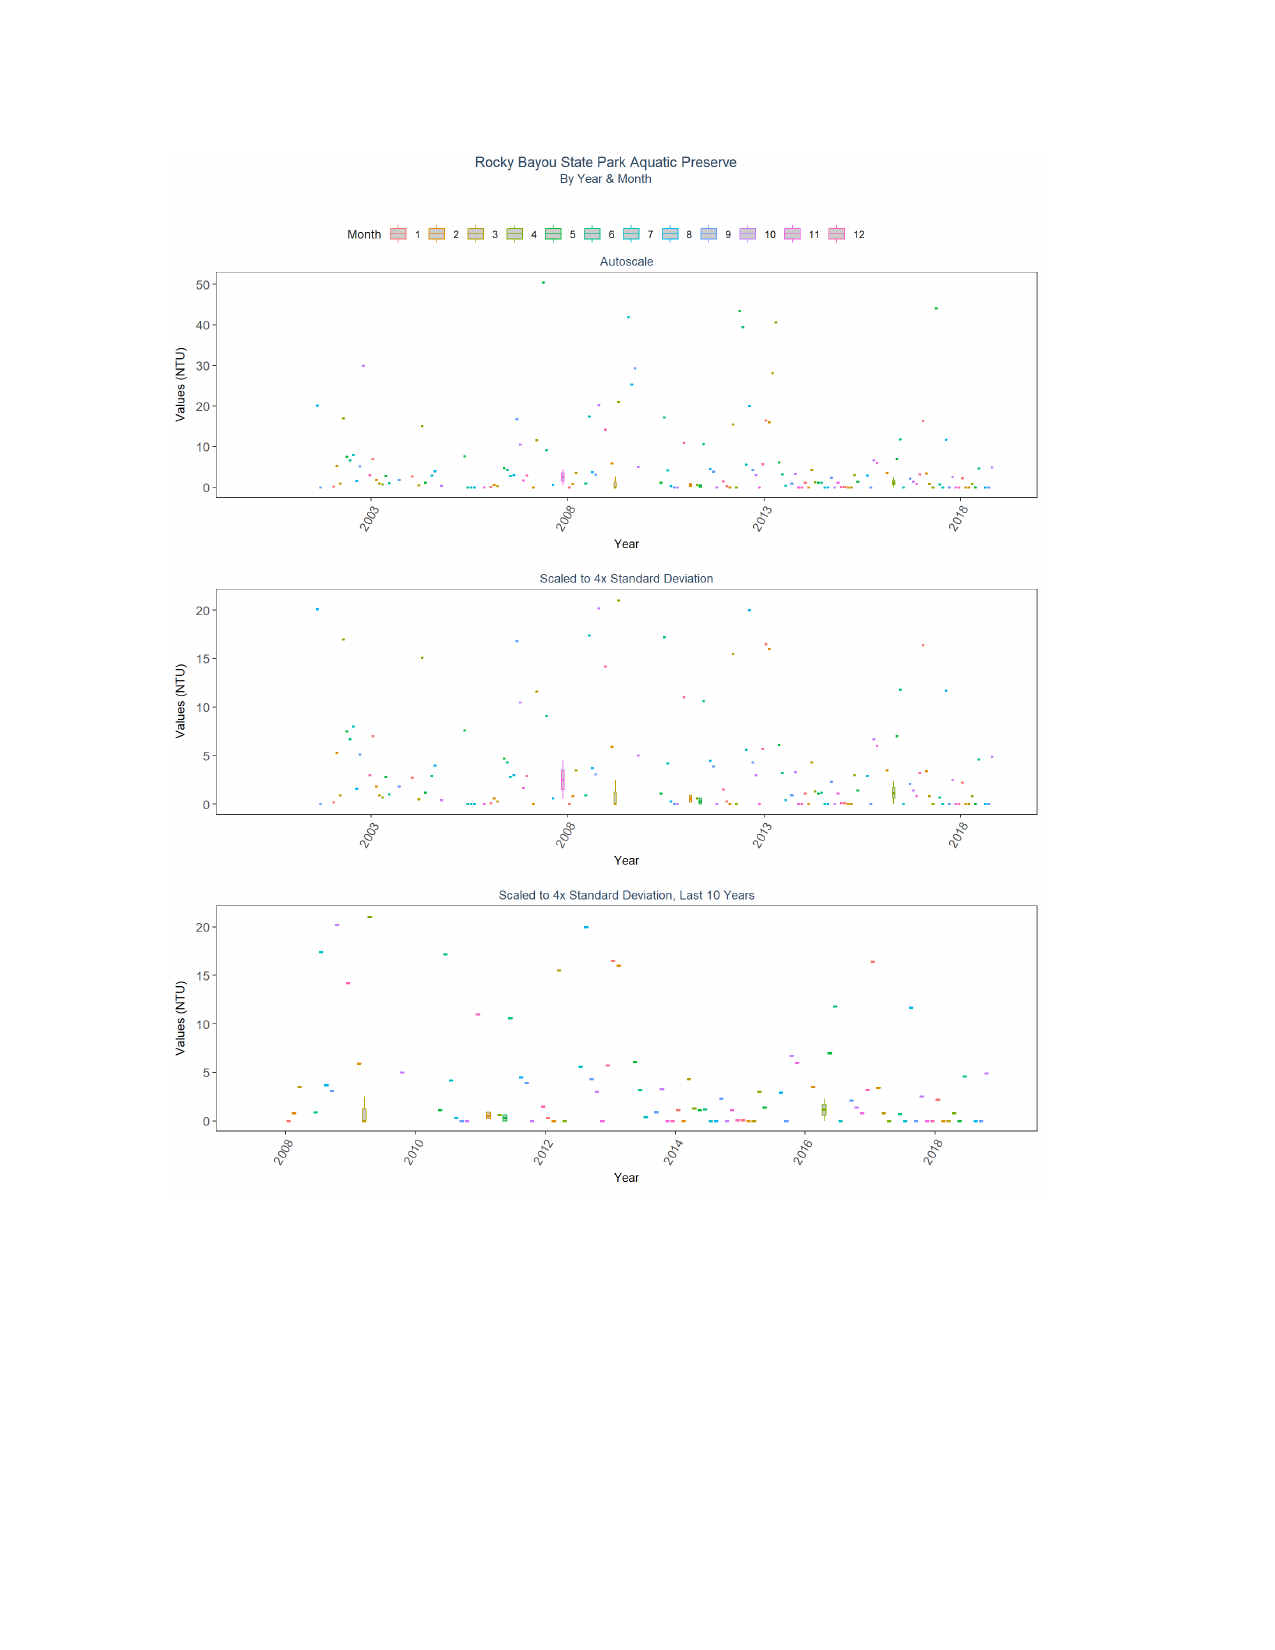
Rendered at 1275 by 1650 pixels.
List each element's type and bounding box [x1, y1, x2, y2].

picture [168, 150, 1044, 1200]
